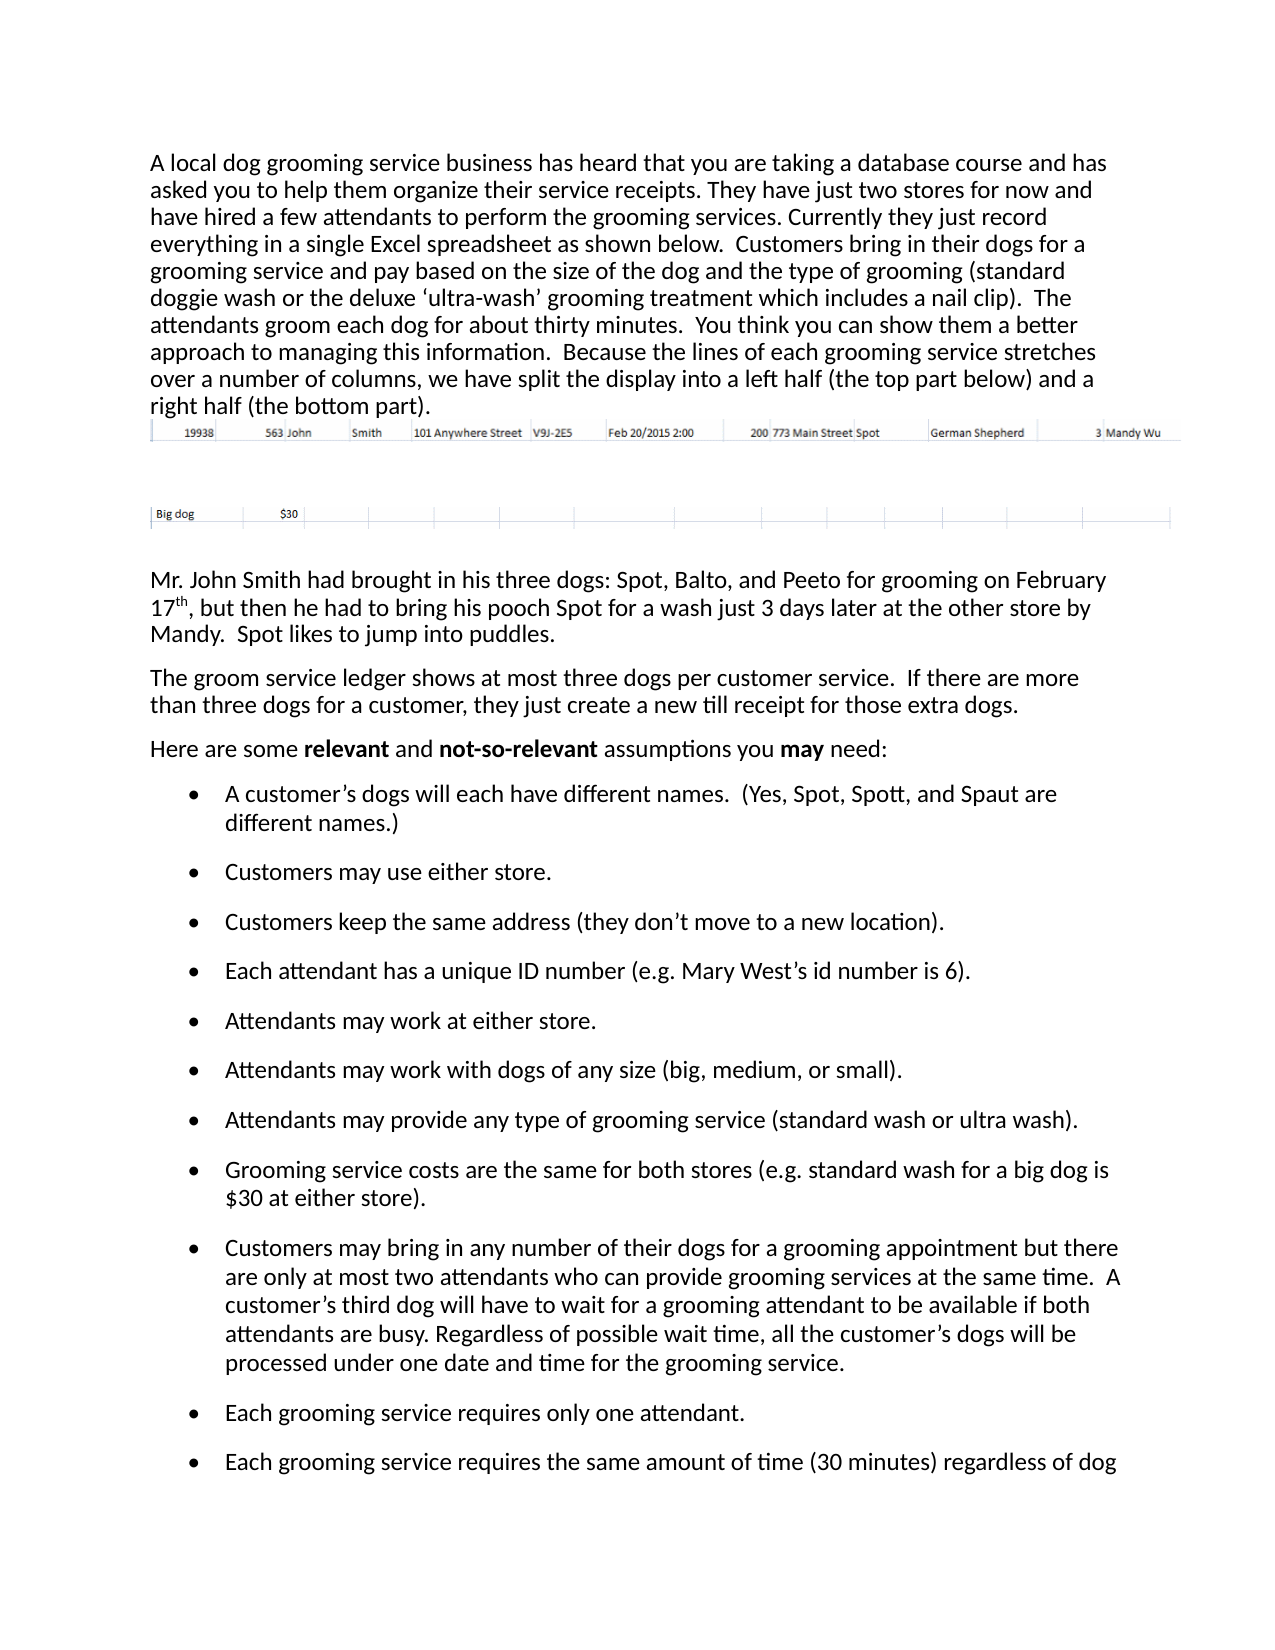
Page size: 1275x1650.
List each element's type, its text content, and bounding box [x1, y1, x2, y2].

text A local dog grooming service business has heard that you are taking a database course and has asked you to help them organize their service receipts. They have just two stores for now and have hired a few attendants to perform the grooming services. Currently they just record everything in a single Excel spreadsheet as shown below. Customers bring in their dogs for a grooming service and pay based on the size of the dog and the type of grooming (standard doggie wash or the deluxe ‘ultra-wash’ grooming treatment which includes a nail clip). The attendants groom each dog for about thirty minutes. You think you can show them a better approach to managing this information. Because the lines of each grooming service stretches over a number of columns, we have split the display into a left half (the top part below) and a right half (the bottom part). [150, 150, 1125, 419]
list Each attendant has a unique ID number (e.g. Mary West’s id number is 6). [187, 957, 1125, 986]
list Grooming service costs are the same for both stores (e.g. standard wash for a big dog is $30 at either store). [187, 1155, 1125, 1213]
list Attendants may provide any type of grooming service (standard wash or ultra wash). [187, 1106, 1125, 1134]
list Attendants may work with dogs of any size (big, medium, or small). [187, 1056, 1125, 1085]
list Customers may bring in any number of their dogs for a grooming appointment but there are only at most two attendants who can provide grooming services at the same time. A customer’s third dog will have to wait for a grooming attendant to be available if both attendants are busy. Regardless of possible wait time, all the customer’s dogs will be processed under one date and time for the grooming service. [187, 1233, 1125, 1377]
list Customers keep the same address (they don’t move to a new location). [187, 907, 1125, 936]
list Attendants may work at either store. [187, 1006, 1125, 1035]
text The groom service ledger shows at most three dogs per customer service. If there are more than three dogs for a customer, they just create a new till receipt for those extra dogs. [150, 665, 1125, 719]
text Here are some relevant and not-so-relevant assumptions you may need: [150, 736, 1125, 763]
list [187, 1448, 1125, 1476]
list Each grooming service requires only one attendant. [187, 1398, 1125, 1427]
text Mr. John Smith had brought in his three dogs: Spot, Balto, and Peeto for grooming on February 17th, but then he had to bring his pooch Spot for a wash just 3 days later at the other store by Mandy. Spot likes to jump into puddles. [150, 567, 1125, 648]
list A customer’s dogs will each have different names. (Yes, Spot, Spott, and Spaut are different names.) [187, 779, 1125, 837]
list Customers may use either store. [187, 858, 1125, 886]
